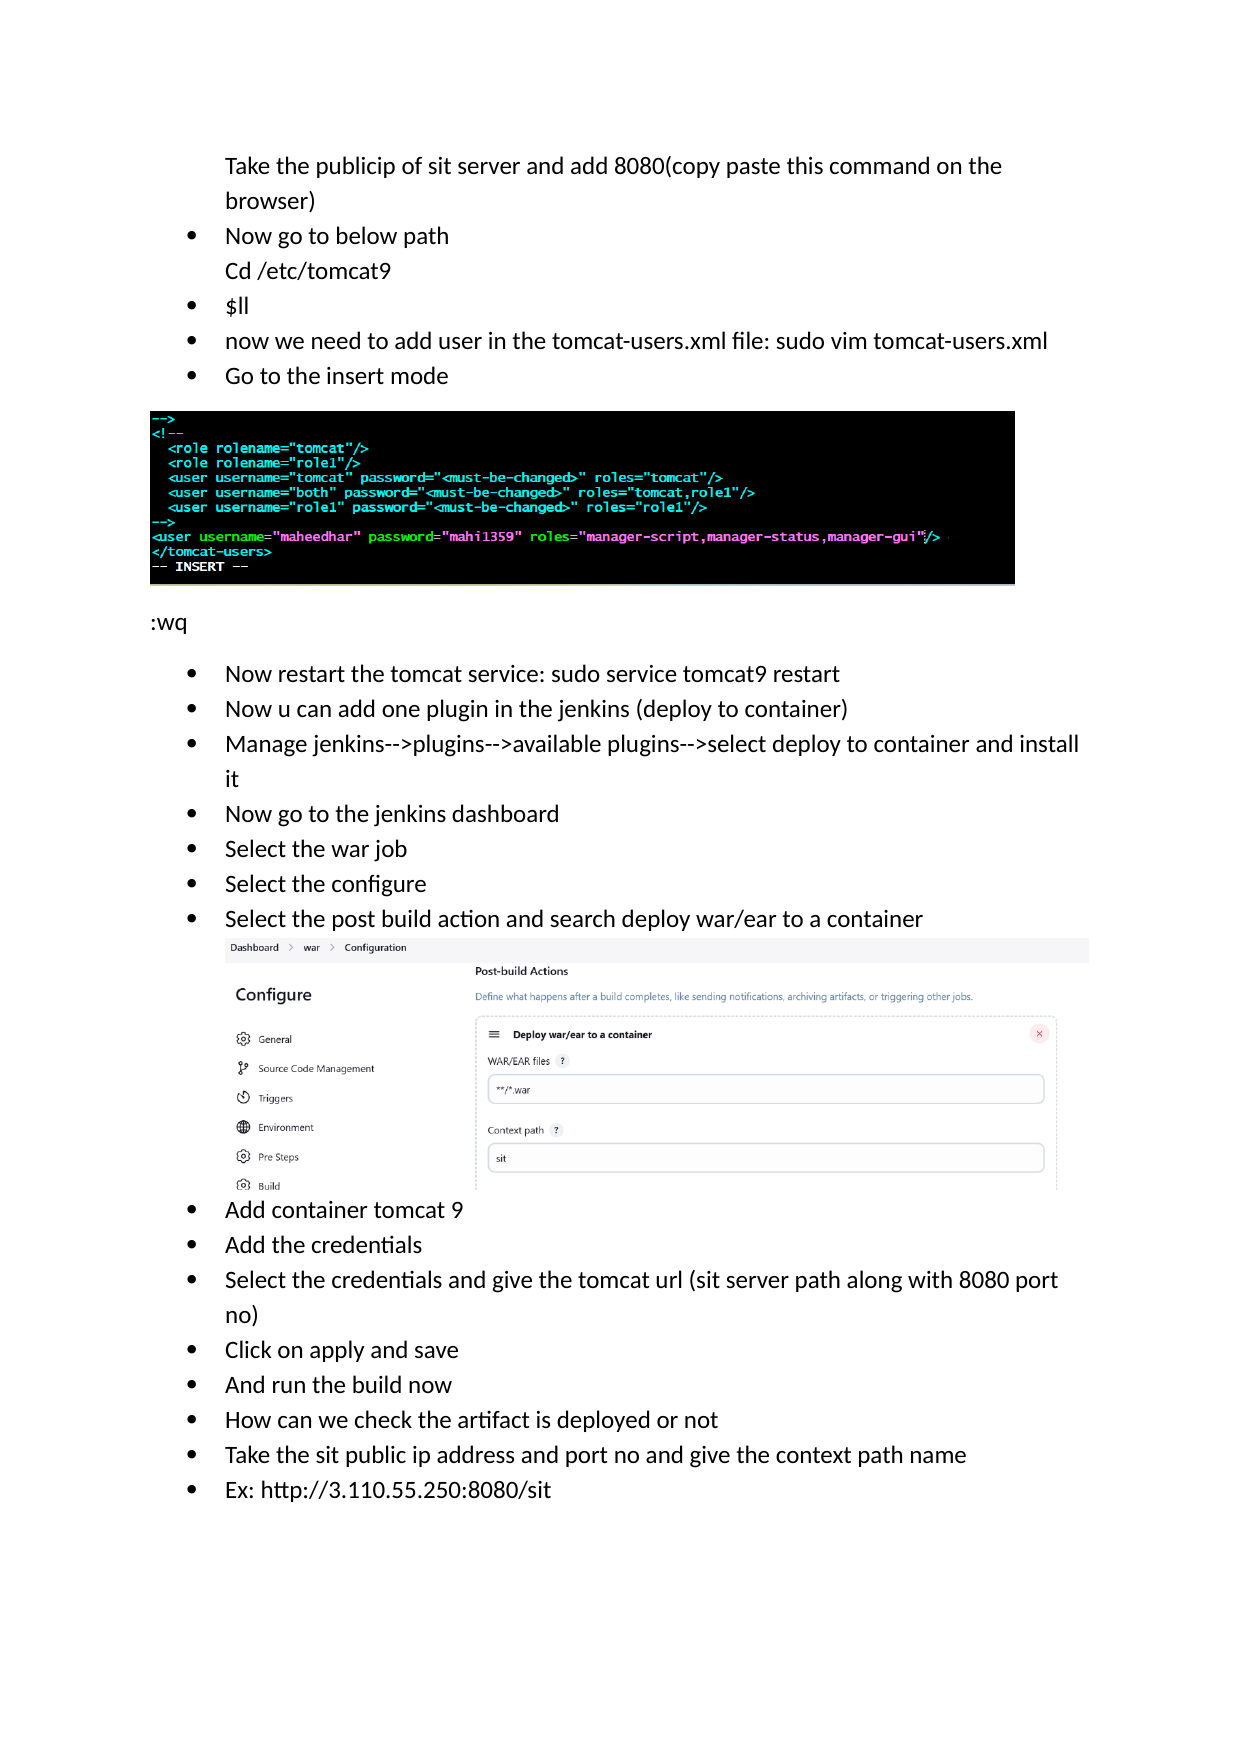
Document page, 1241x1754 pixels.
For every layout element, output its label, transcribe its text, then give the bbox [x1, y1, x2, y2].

list Select the credentials and give the tomcat url (sit server path along with 8080 port no) [187, 1264, 1090, 1329]
list Cd /etc/tomcat9 [225, 255, 1090, 286]
picture [225, 938, 1089, 1190]
list Take the publicip of sit server and add 8080(copy paste this command on the browser) [225, 150, 1090, 216]
list now we need to add user in the tomcat-users.xml file: sudo vim tomcat-users.xml [187, 325, 1090, 356]
list Click on apply and save [187, 1334, 1090, 1364]
list Select the configure [187, 868, 1090, 899]
list $ll [187, 290, 1090, 321]
list Now u can add one plugin in the jenkins (deploy to container) [187, 693, 1090, 724]
list Now go to the jenkins dashboard [187, 798, 1090, 829]
picture [150, 411, 1015, 586]
list Go to the insert mode [187, 360, 1090, 391]
list Now restart the tomcat service: sudo service tomcat9 restart [187, 658, 1090, 689]
list Add the credentials [187, 1229, 1090, 1259]
text :wq [150, 607, 1090, 637]
list Select the war job [187, 833, 1090, 864]
list Select the post build action and search deploy war/ear to a container [187, 903, 1090, 934]
list And run the build now [187, 1369, 1090, 1399]
list How can we check the artifact is deployed or not [187, 1404, 1090, 1434]
list Manage jenkins-->plugins-->available plugins-->select deploy to container and install it [187, 728, 1090, 794]
list Ex: http://3.110.55.250:8080/sit [187, 1474, 1090, 1504]
list Add container tomcat 9 [187, 1194, 1090, 1224]
list Now go to below path [187, 220, 1090, 251]
list Take the sit public ip address and port no and give the context path name [187, 1439, 1090, 1469]
